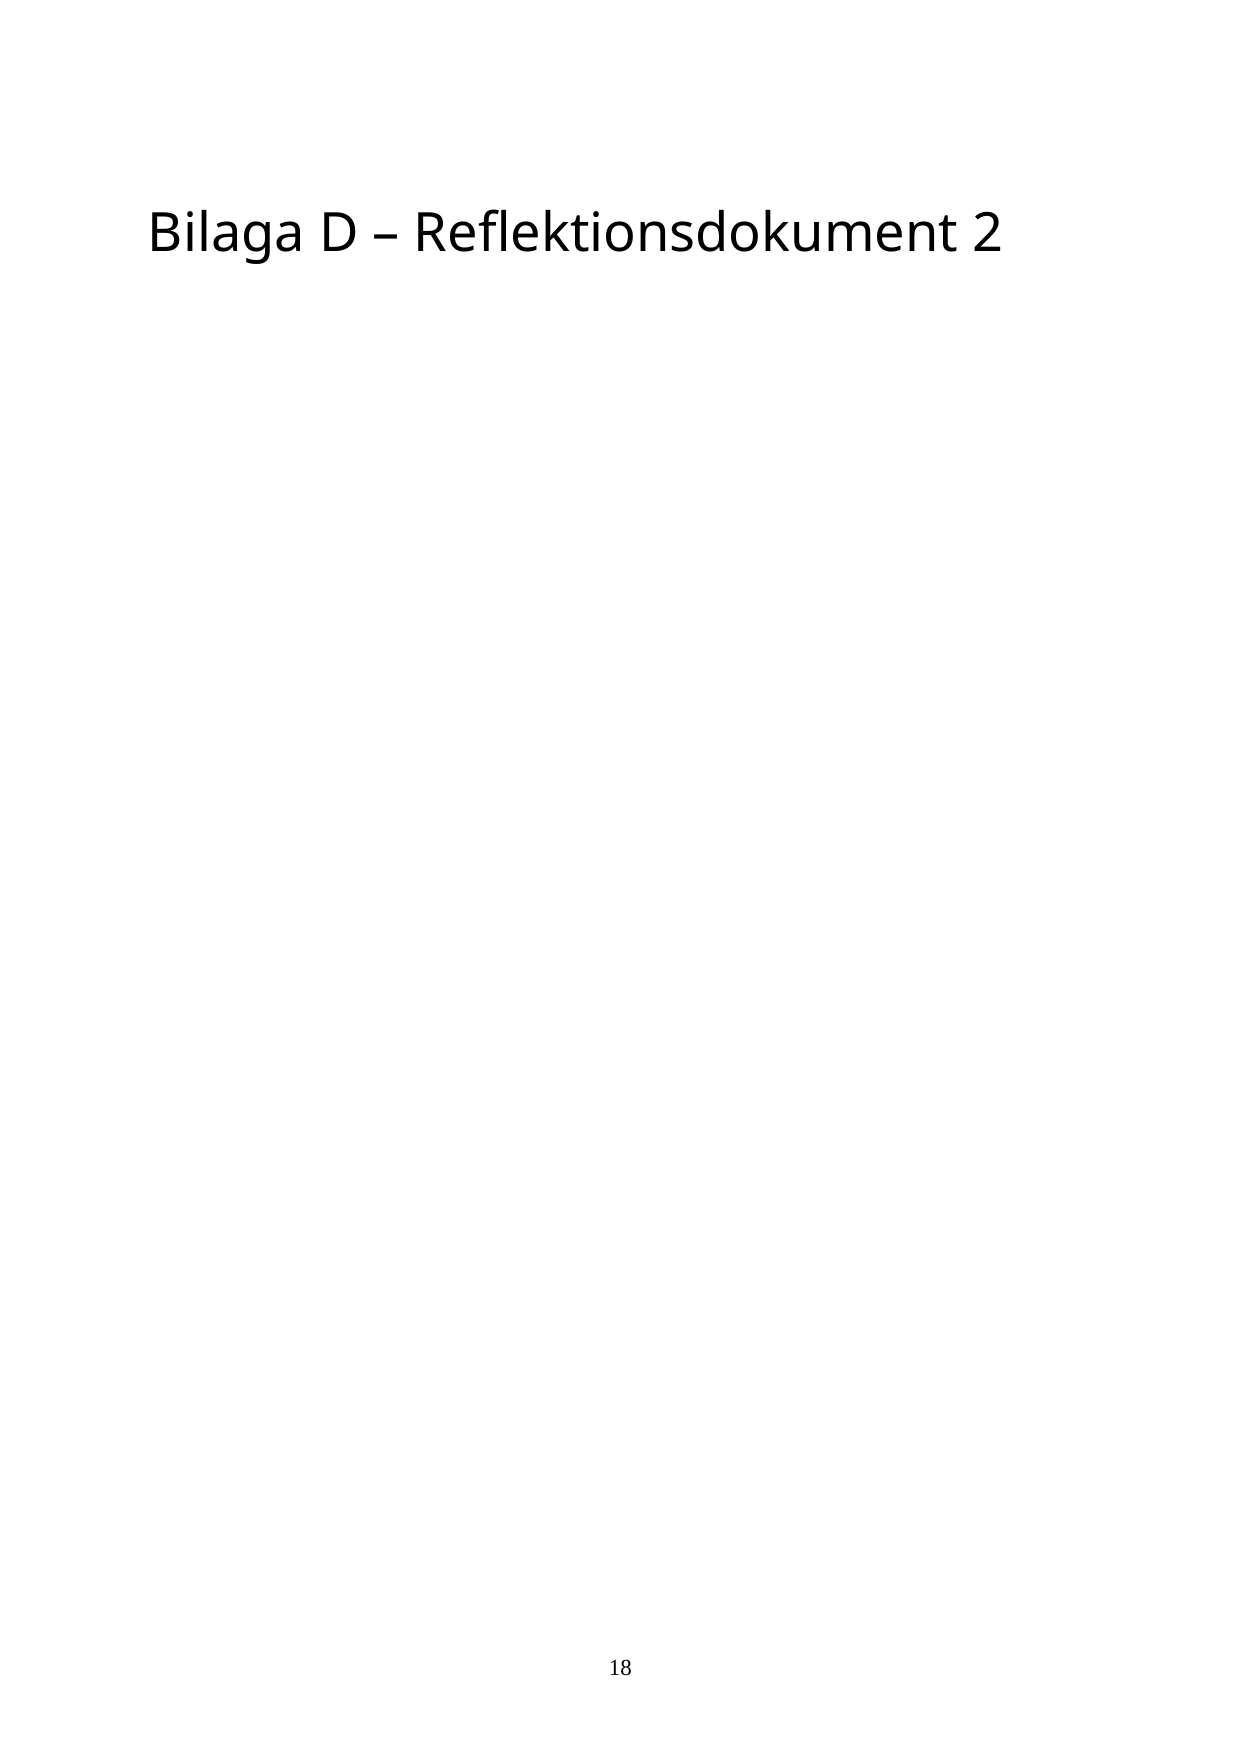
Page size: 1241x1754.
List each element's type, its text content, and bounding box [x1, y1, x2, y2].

subtitle Bilaga D – Reflektionsdokument 2 [148, 193, 1093, 267]
